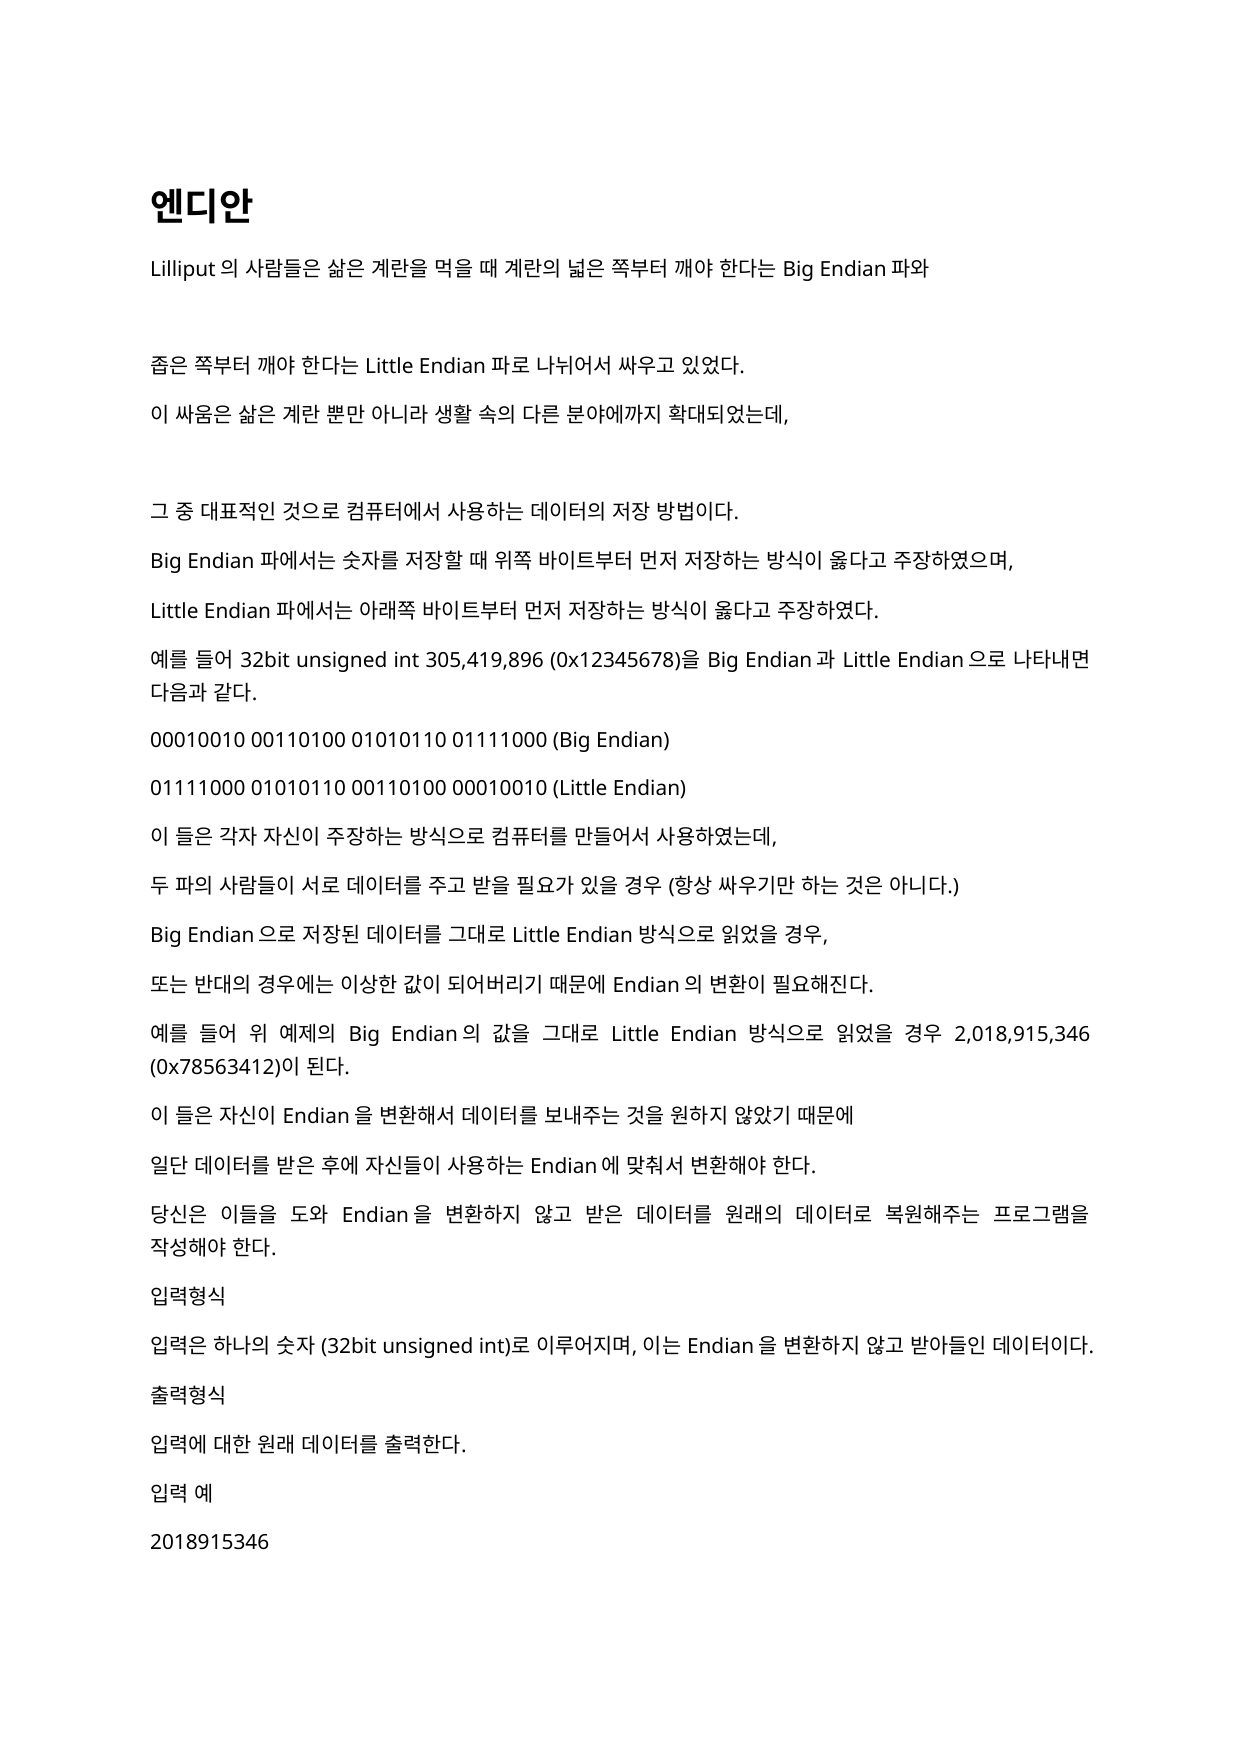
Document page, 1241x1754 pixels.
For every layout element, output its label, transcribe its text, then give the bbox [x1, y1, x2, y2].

text 두 파의 사람들이 서로 데이터를 주고 받을 필요가 있을 경우 (항상 싸우기만 하는 것은 아니다.) [150, 869, 1090, 899]
text 입력에 대한 원래 데이터를 출력한다. [150, 1428, 1090, 1458]
text 00010010 00110100 01010110 01111000 (Big Endian) [150, 725, 1090, 754]
text 엔디안 [150, 177, 1090, 231]
text Lilliput의 사람들은 삶은 계란을 먹을 때 계란의 넓은 쪽부터 깨야 한다는 Big Endian파와 [150, 252, 1090, 283]
text 이 들은 자신이 Endian을 변환해서 데이터를 보내주는 것을 원하지 않았기 때문에 [150, 1099, 1090, 1130]
text 이 싸움은 삶은 계란 뿐만 아니라 생활 속의 다른 분야에까지 확대되었는데, [150, 398, 1090, 429]
text 좁은 쪽부터 깨야 한다는 Little Endian 파로 나뉘어서 싸우고 있었다. [150, 349, 1090, 379]
text Big Endian 파에서는 숫자를 저장할 때 위쪽 바이트부터 먼저 저장하는 방식이 옳다고 주장하였으며, [150, 544, 1090, 575]
text 이 들은 각자 자신이 주장하는 방식으로 컴퓨터를 만들어서 사용하였는데, [150, 820, 1090, 850]
text 출력형식 [150, 1379, 1090, 1409]
text 예를 들어 위 예제의 Big Endian의 값을 그대로 Little Endian 방식으로 읽었을 경우 2,018,915,346 (0x78563412)이 된다. [150, 1017, 1090, 1080]
text 입력 예 [150, 1478, 1090, 1508]
text 입력형식 [150, 1280, 1090, 1311]
text 2018915346 [150, 1527, 1090, 1555]
text 예를 들어 32bit unsigned int 305,419,896 (0x12345678)을 Big Endian과 Little Endian으로 나타내면 다음과 같다. [150, 643, 1090, 706]
text 입력은 하나의 숫자 (32bit unsigned int)로 이루어지며, 이는 Endian을 변환하지 않고 받아들인 데이터이다. [150, 1329, 1090, 1360]
text 또는 반대의 경우에는 이상한 값이 되어버리기 때문에 Endian의 변환이 필요해진다. [150, 968, 1090, 998]
text 일단 데이터를 받은 후에 자신들이 사용하는 Endian에 맞춰서 변환해야 한다. [150, 1149, 1090, 1179]
text Little Endian 파에서는 아래쪽 바이트부터 먼저 저장하는 방식이 옳다고 주장하였다. [150, 594, 1090, 624]
text 01111000 01010110 00110100 00010010 (Little Endian) [150, 773, 1090, 801]
text 그 중 대표적인 것으로 컴퓨터에서 사용하는 데이터의 저장 방법이다. [150, 495, 1090, 525]
text Big Endian으로 저장된 데이터를 그대로 Little Endian 방식으로 읽었을 경우, [150, 919, 1090, 949]
text 당신은 이들을 도와 Endian을 변환하지 않고 받은 데이터를 원래의 데이터로 복원해주는 프로그램을 작성해야 한다. [150, 1198, 1090, 1261]
